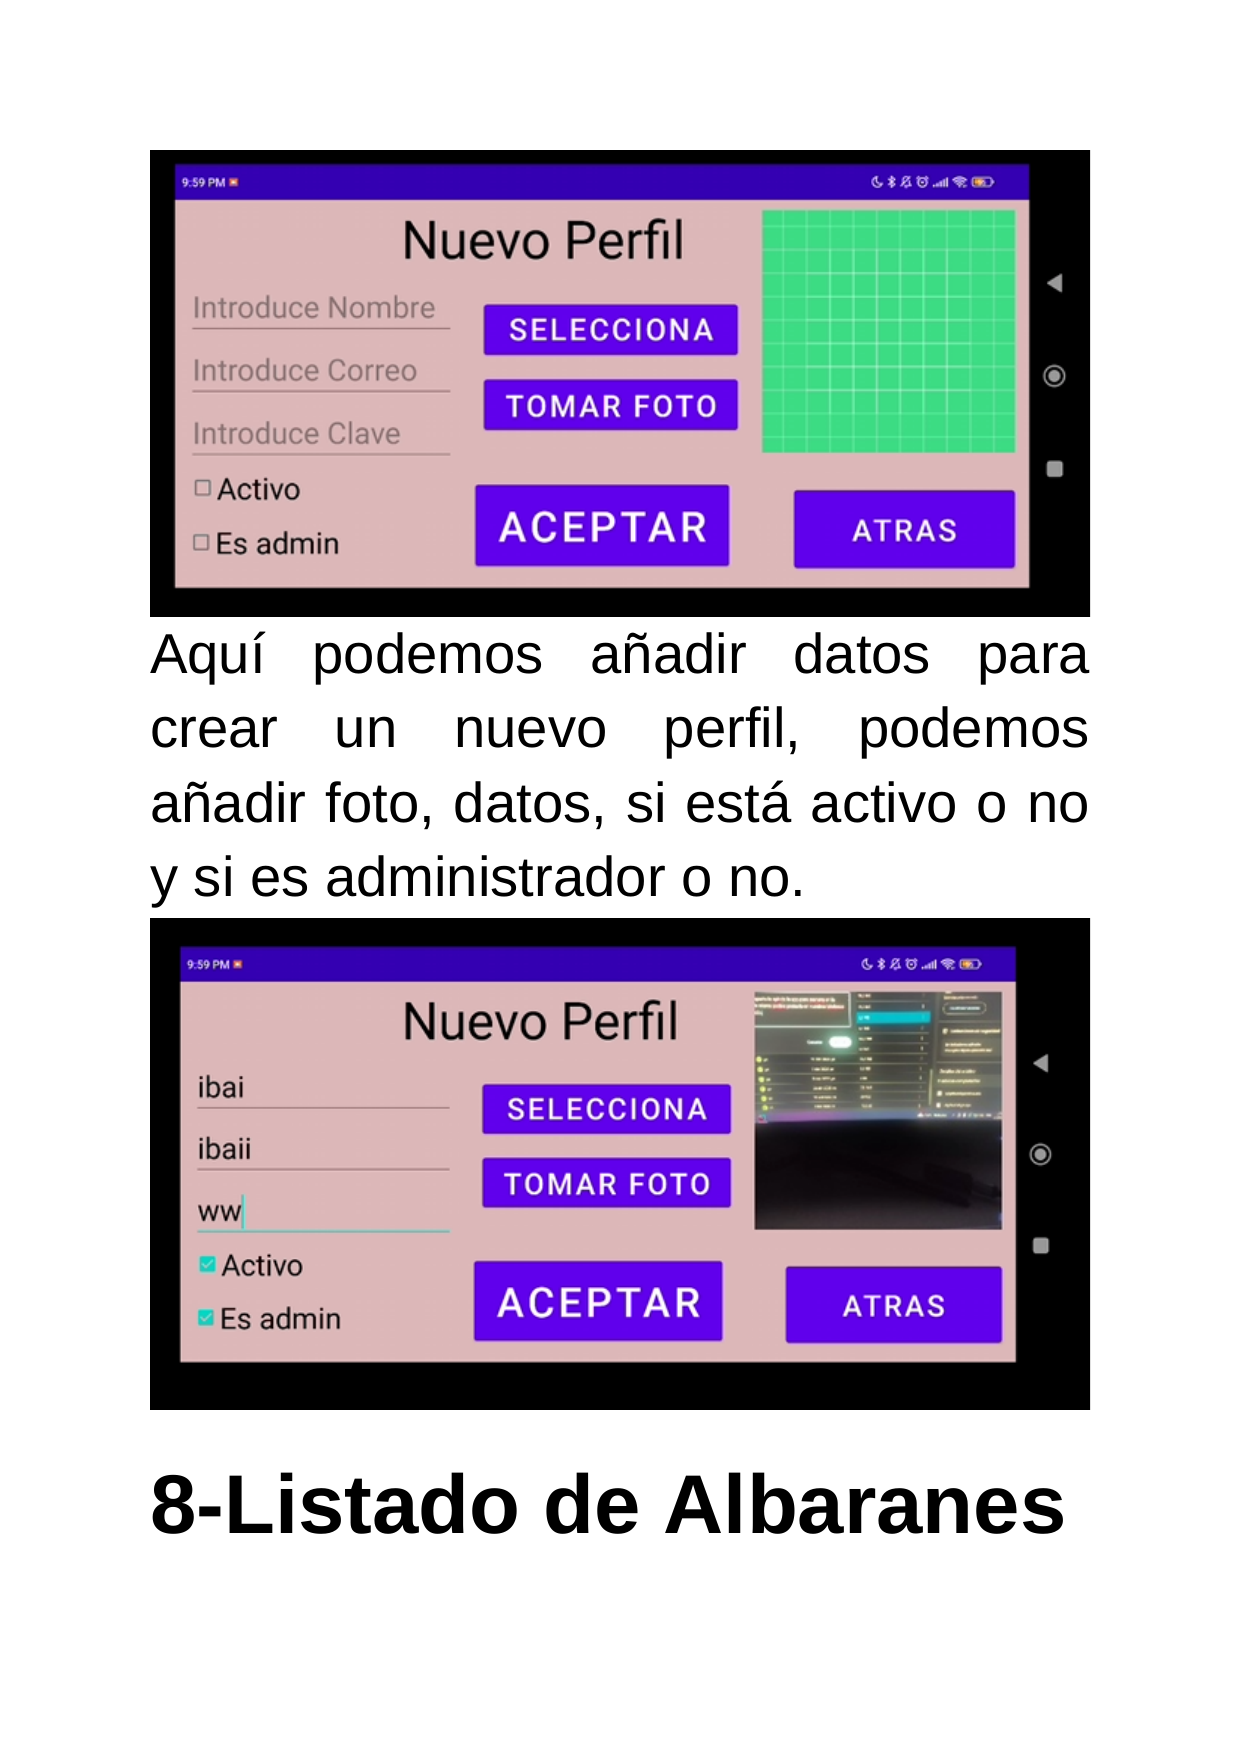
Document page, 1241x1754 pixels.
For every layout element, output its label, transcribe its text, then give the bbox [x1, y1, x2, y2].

subtitle 8-Listado de Albaranes [150, 1455, 1090, 1551]
picture [150, 918, 1091, 1410]
text Aquí podemos añadir datos para crear un nuevo perfil, podemos añadir foto, datos, si está activo o no y si es administrador o no. [150, 621, 1090, 908]
picture [150, 150, 1091, 617]
